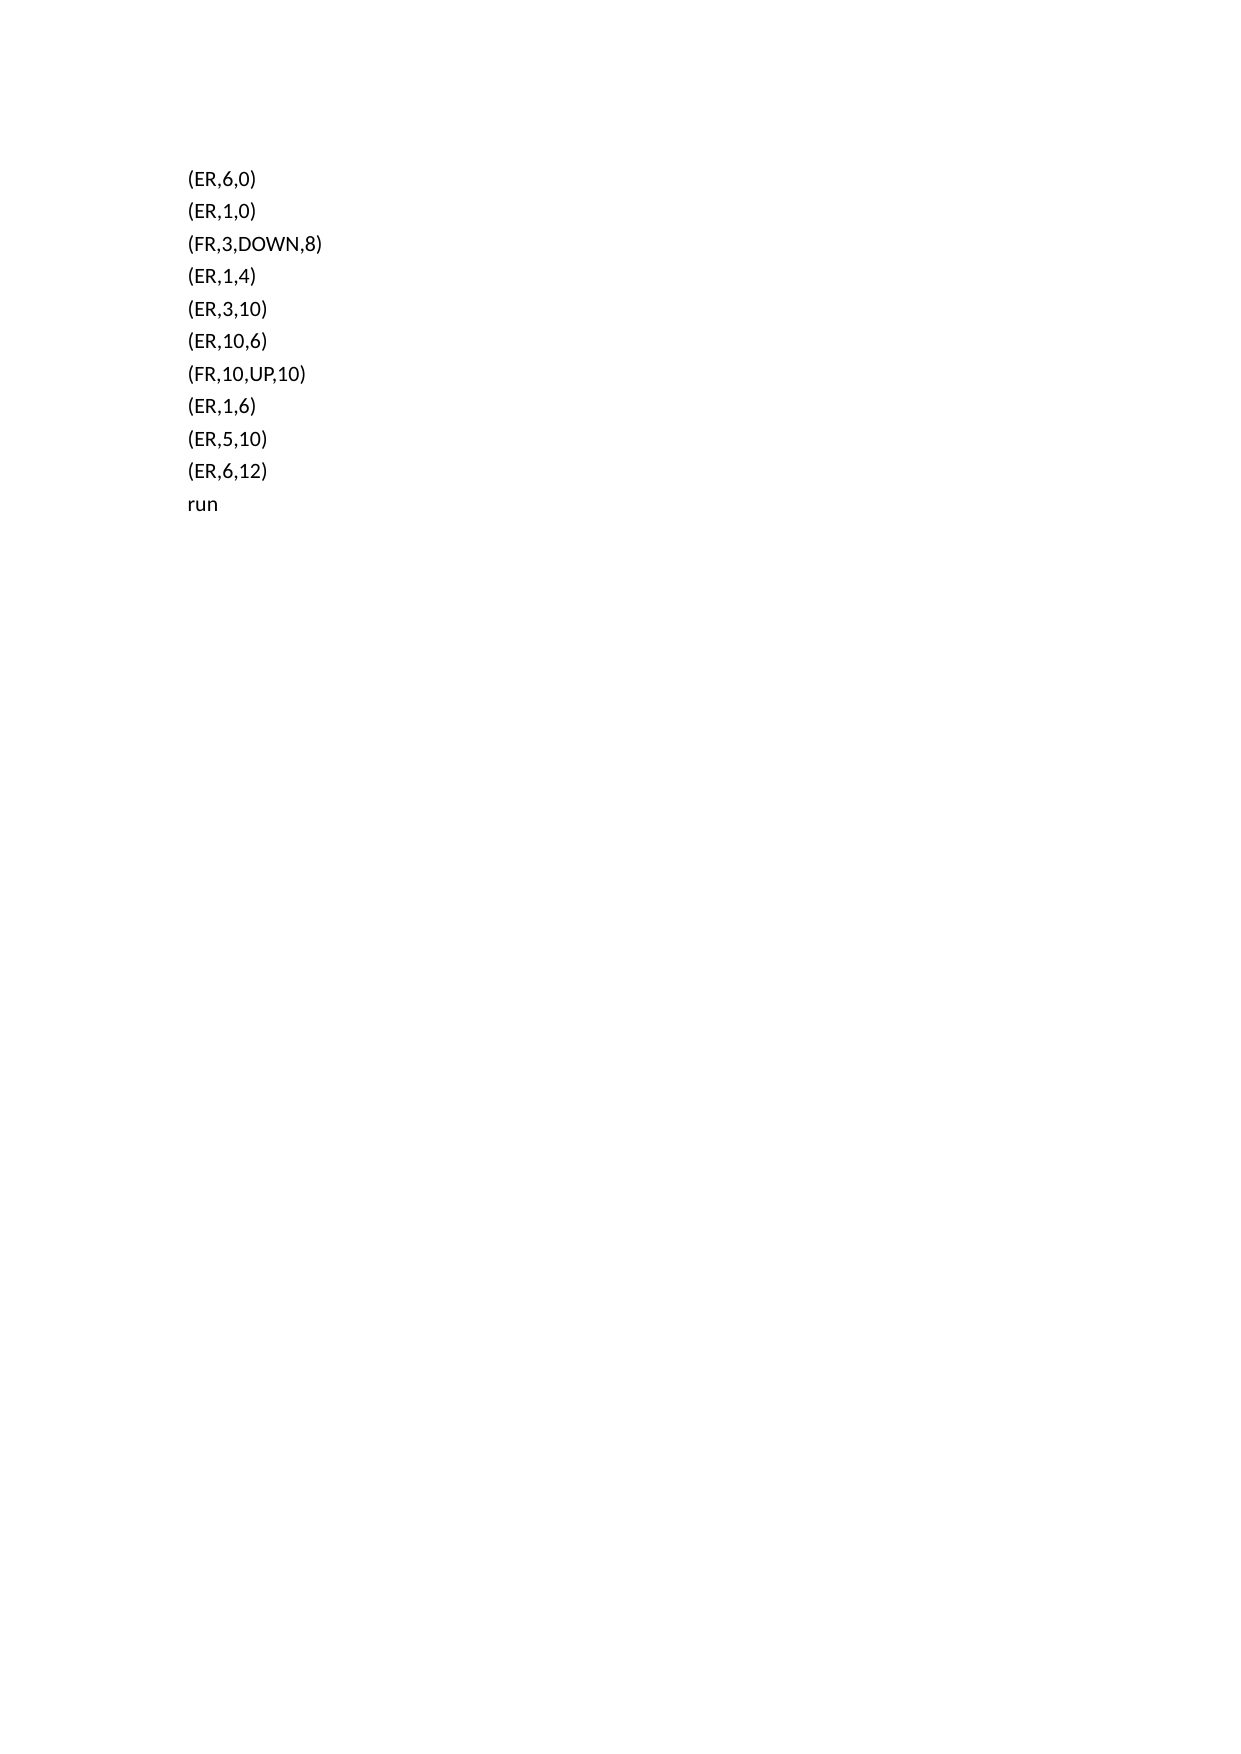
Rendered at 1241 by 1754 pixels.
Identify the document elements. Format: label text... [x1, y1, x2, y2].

text (FR,10,UP,10) [187, 357, 1053, 389]
text run [187, 487, 1053, 519]
text (ER,1,4) [187, 259, 1053, 292]
text (ER,6,12) [187, 454, 1053, 487]
text (ER,3,10) [187, 292, 1053, 324]
text (ER,5,10) [187, 422, 1053, 454]
text (ER,1,6) [187, 389, 1053, 422]
text (ER,10,6) [187, 324, 1053, 357]
text (ER,1,0) [187, 194, 1053, 227]
text (ER,6,0) [187, 162, 1053, 194]
text (FR,3,DOWN,8) [187, 227, 1053, 259]
